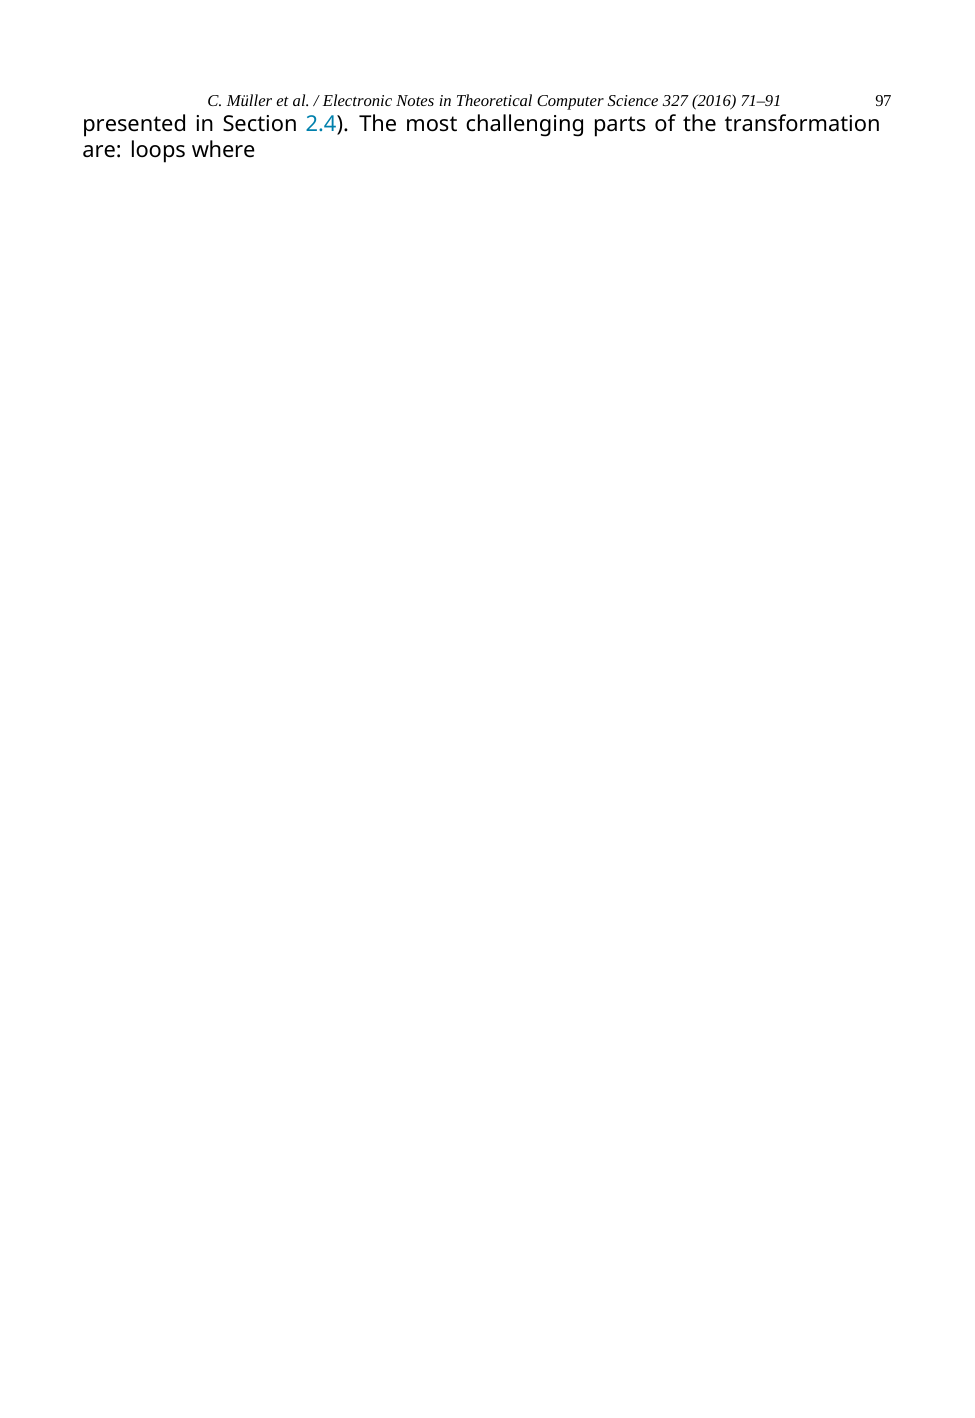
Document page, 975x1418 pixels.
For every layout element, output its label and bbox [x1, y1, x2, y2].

text [82, 110, 881, 164]
